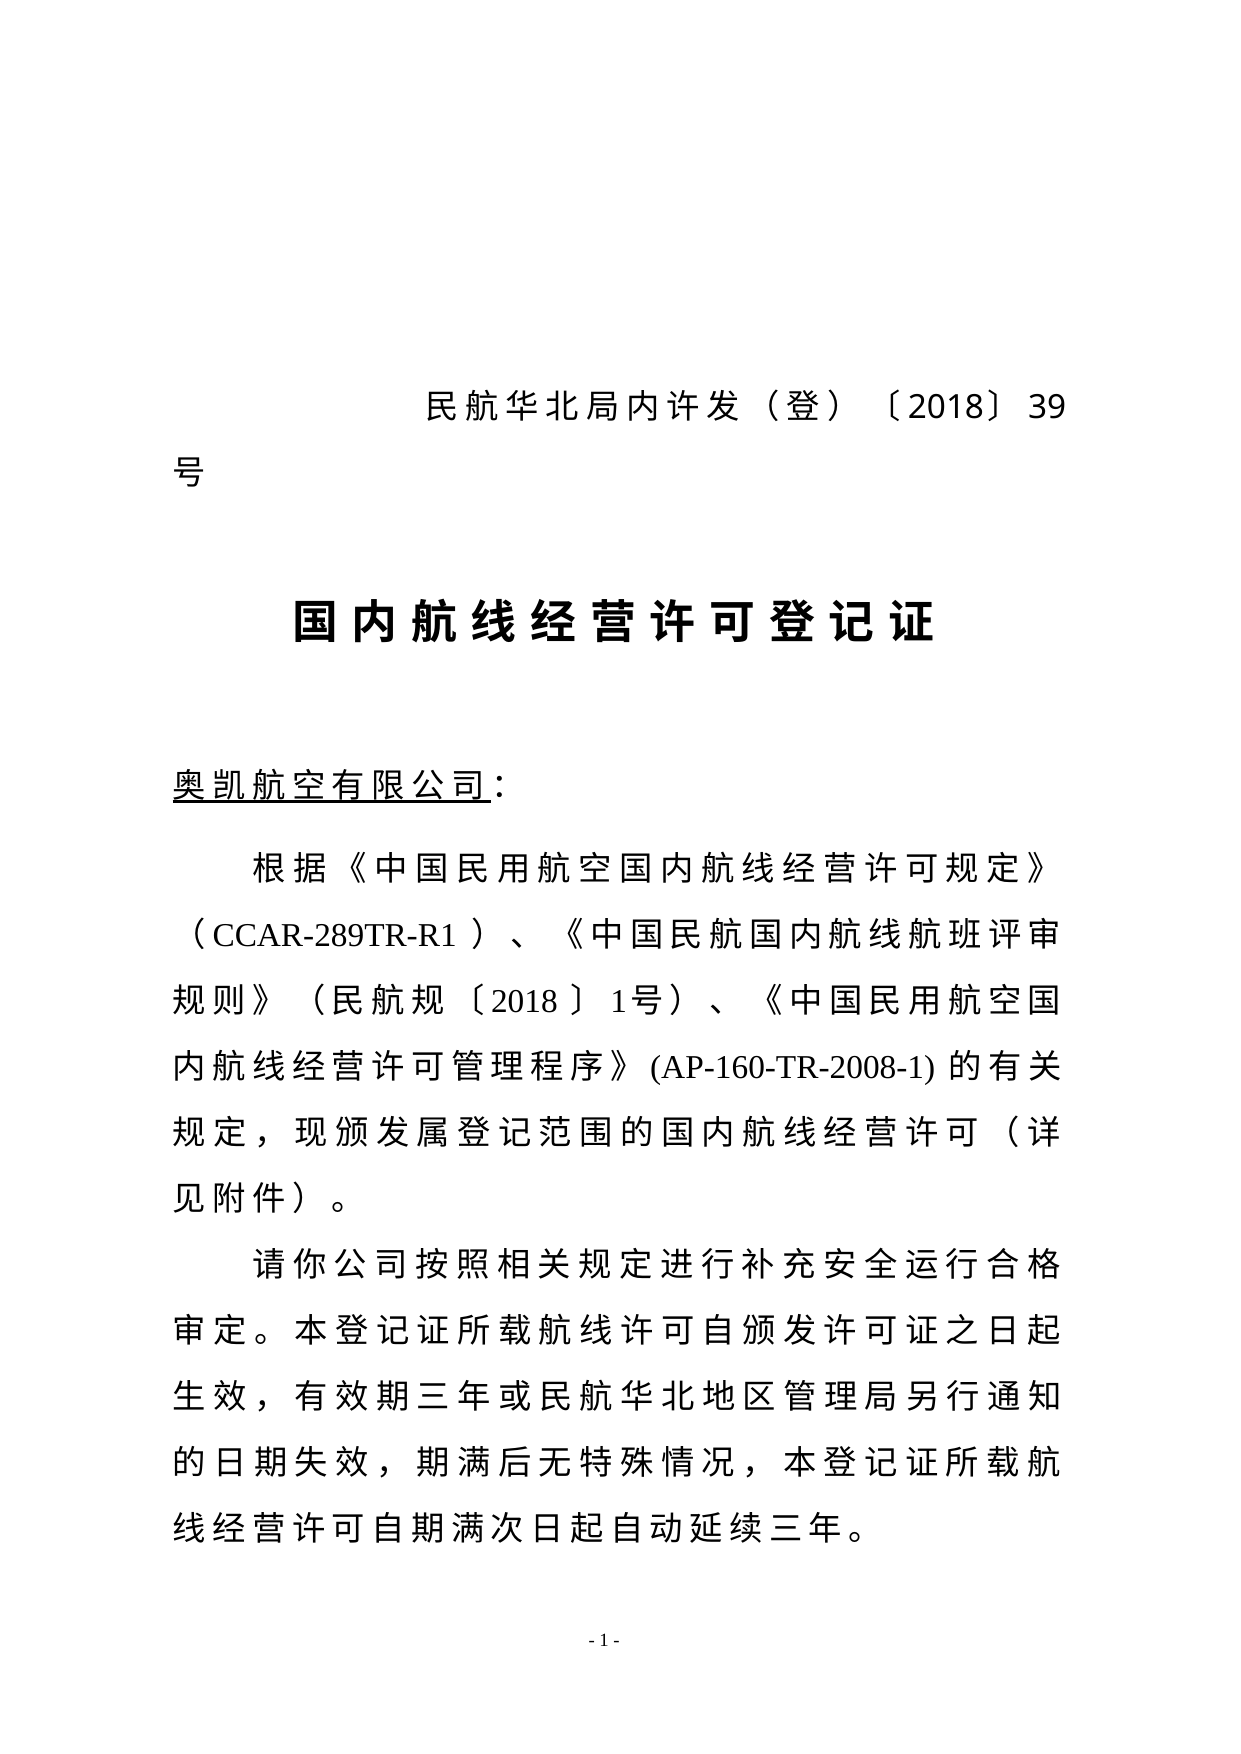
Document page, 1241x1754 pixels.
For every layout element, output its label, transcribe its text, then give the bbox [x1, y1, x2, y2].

text 民航华北局内许发（登）〔2018〕39号 [172, 371, 1068, 503]
text 请你公司按照相关规定进行补充安全运行合格审定。本登记证所载航线许可自颁发许可证之日起生效，有效期三年或民航华北地区管理局另行通知的日期失效，期满后无特殊情况，本登记证所载航线经营许可自期满次日起自动延续三年。 [172, 1229, 1068, 1559]
text 国内航线经营许可登记证 [172, 569, 1068, 668]
text 奥凯航空有限公司： [172, 750, 1068, 816]
text 根据《中国民用航空国内航线经营许可规定》（CCAR-289TR-R1）、《中国民航国内航线航班评审规则》（民航规〔2018〕1号）、《中国民用航空国内航线经营许可管理程序》(AP-160-TR-2008-1)的有关规定，现颁发属登记范围的国内航线经营许可（详见附件）。 [172, 833, 1068, 1229]
